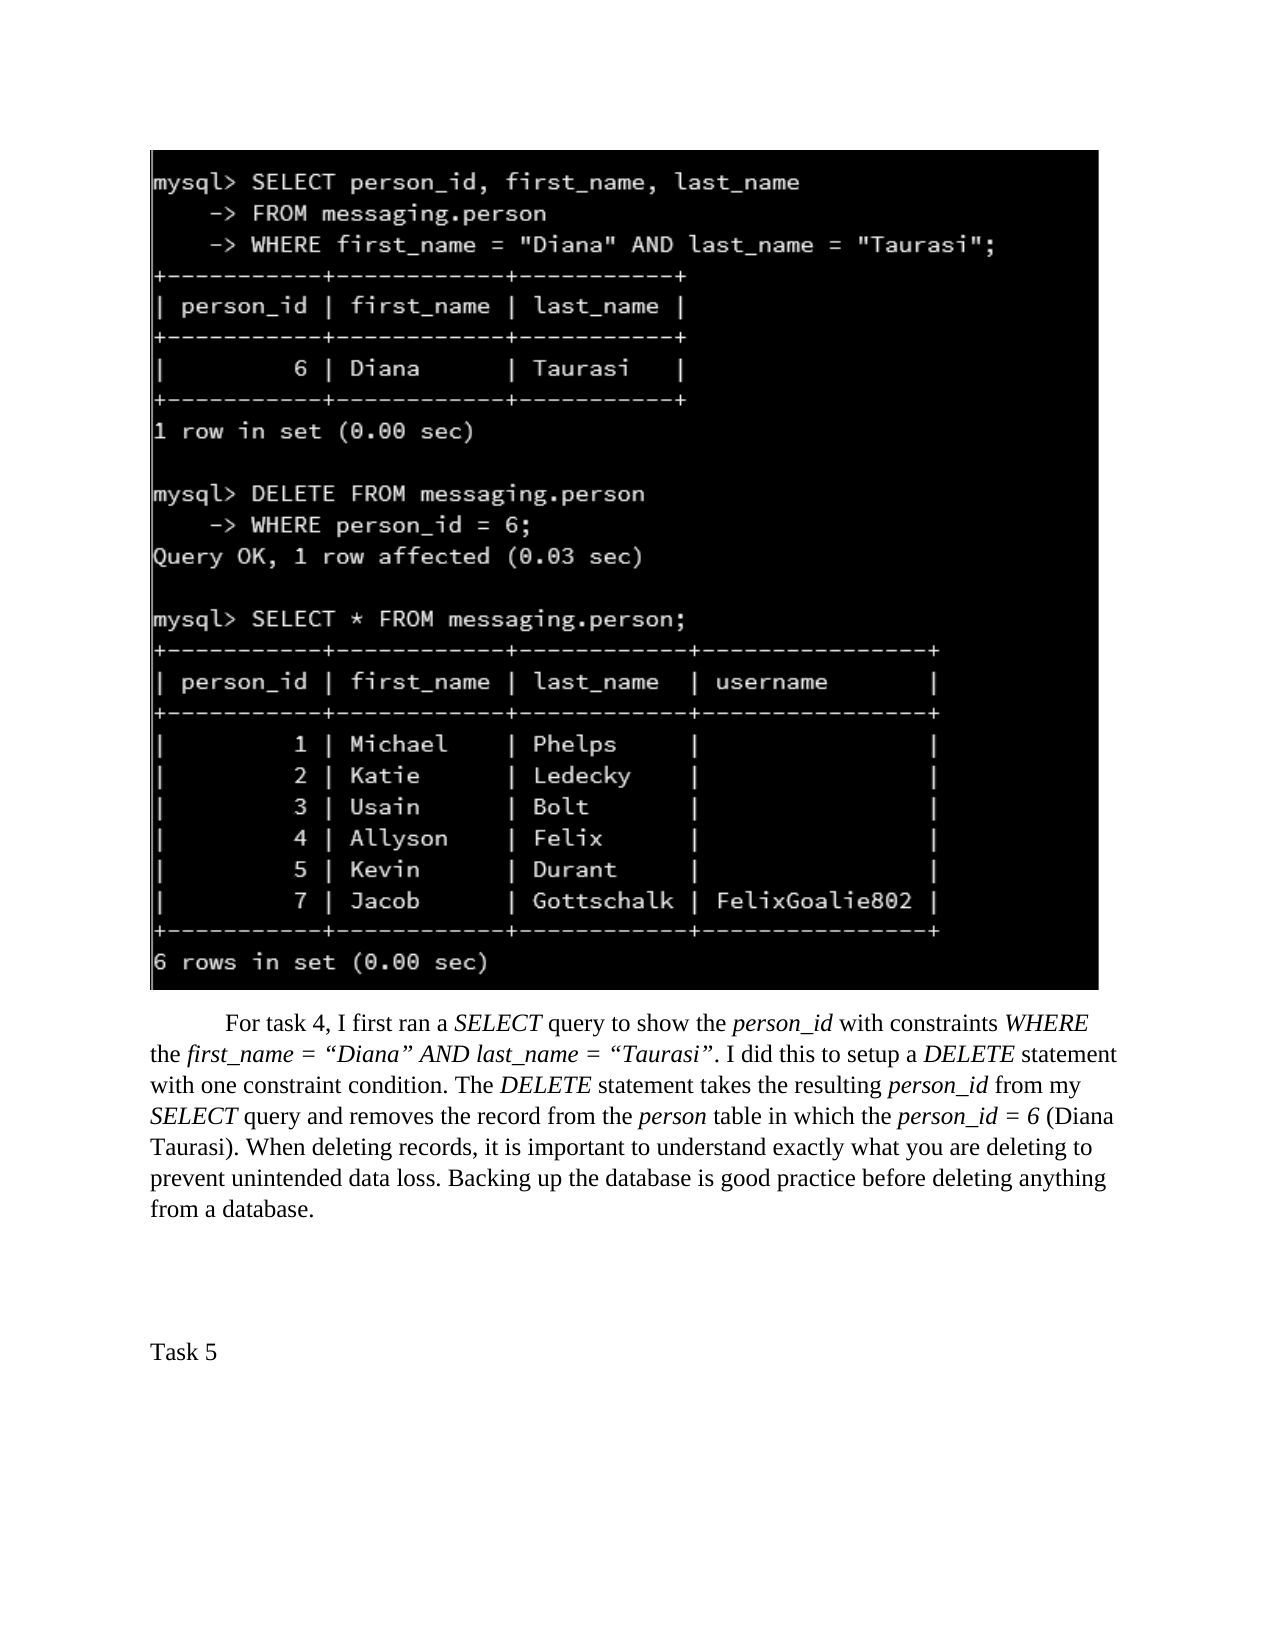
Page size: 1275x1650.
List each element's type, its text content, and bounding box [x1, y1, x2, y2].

picture [150, 150, 1099, 990]
text Task 5 [150, 1337, 1125, 1366]
text For task 4, I first ran a SELECT query to show the person_id with constraints WHERE the first_name = “Diana” AND last_name = “Taurasi”. I did this to setup a DELETE statement with one constraint condition. The DELETE statement takes the resulting person_id from my SELECT query and removes the record from the person table in which the person_id = 6 (Diana Taurasi). When deleting records, it is important to understand exactly what you are deleting to prevent unintended data loss. Backing up the database is good practice before deleting anything from a database. [150, 1008, 1125, 1223]
